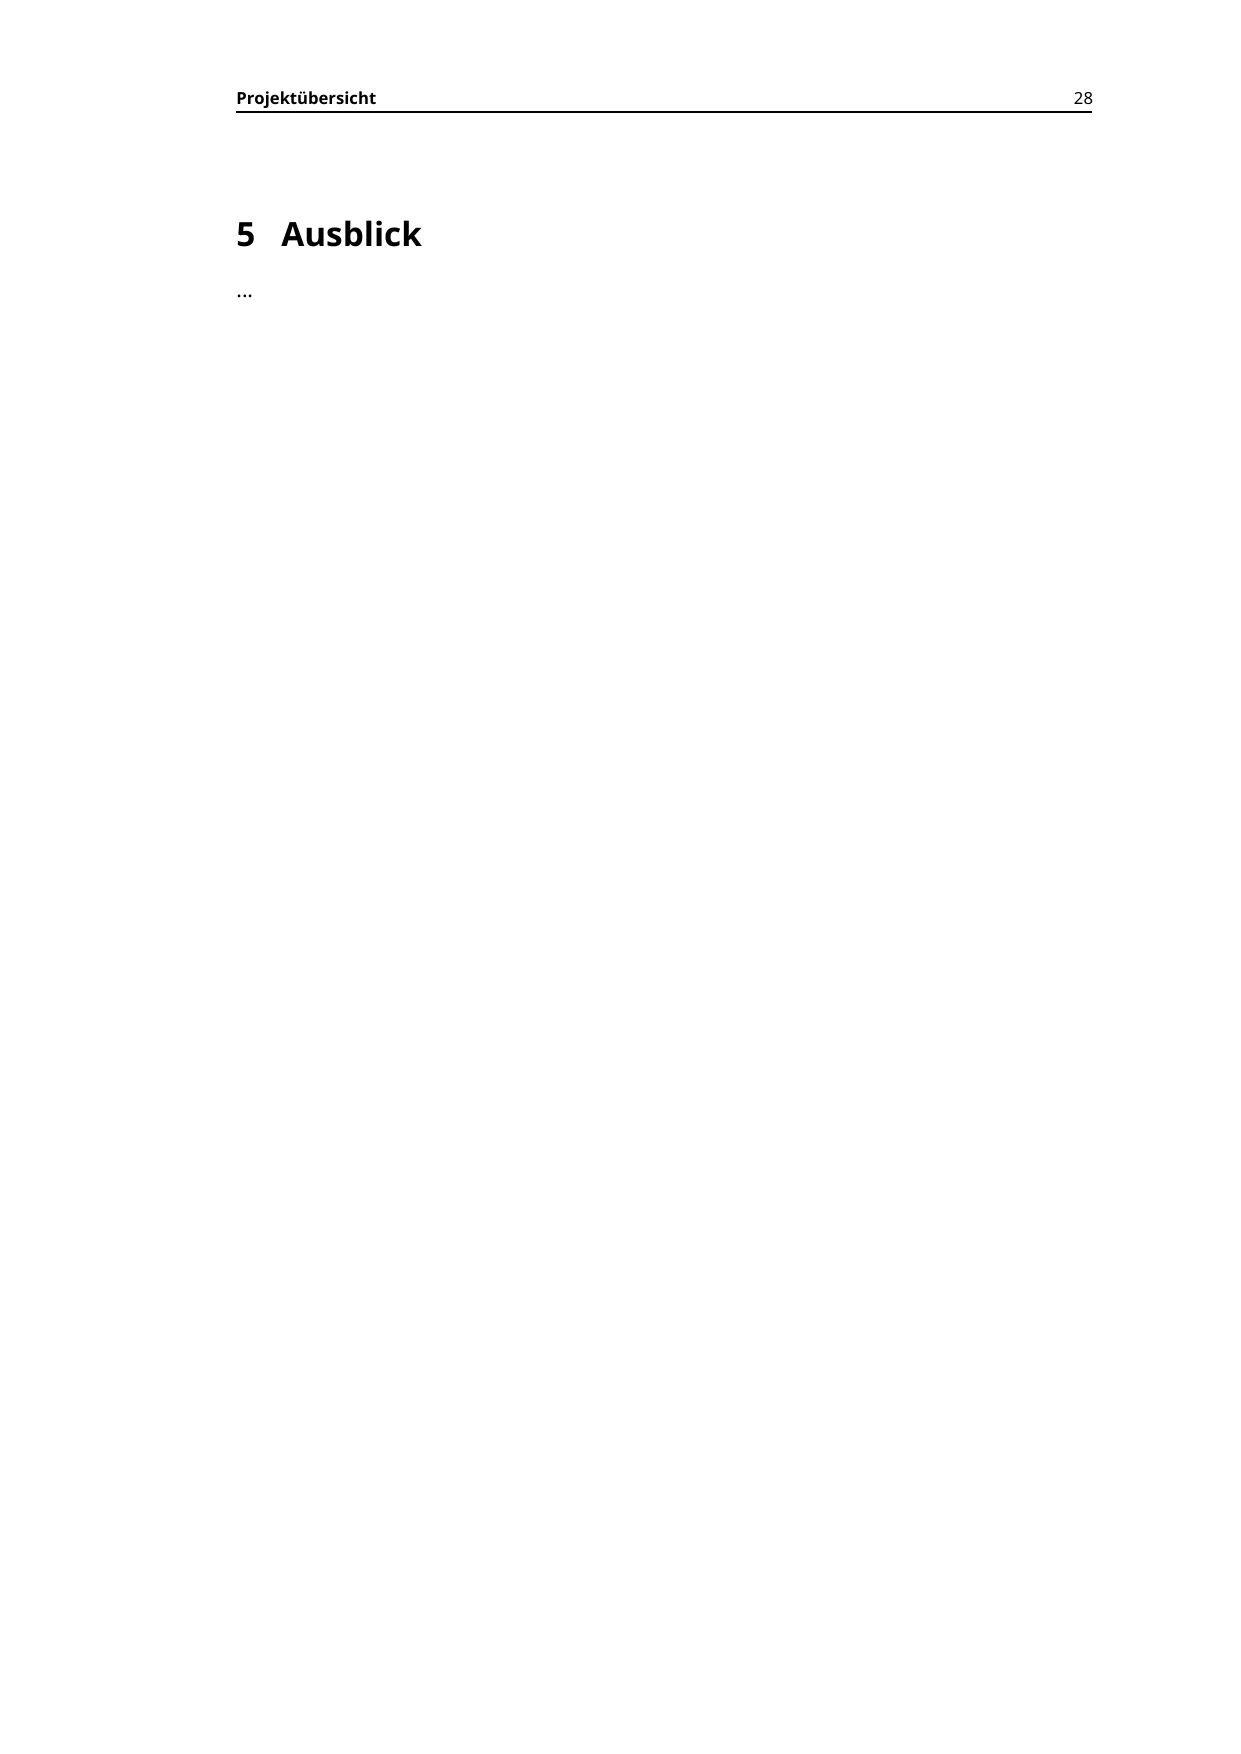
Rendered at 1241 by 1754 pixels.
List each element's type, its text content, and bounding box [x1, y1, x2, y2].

text ... [236, 275, 1092, 303]
subtitle Ausblick [236, 210, 1092, 256]
